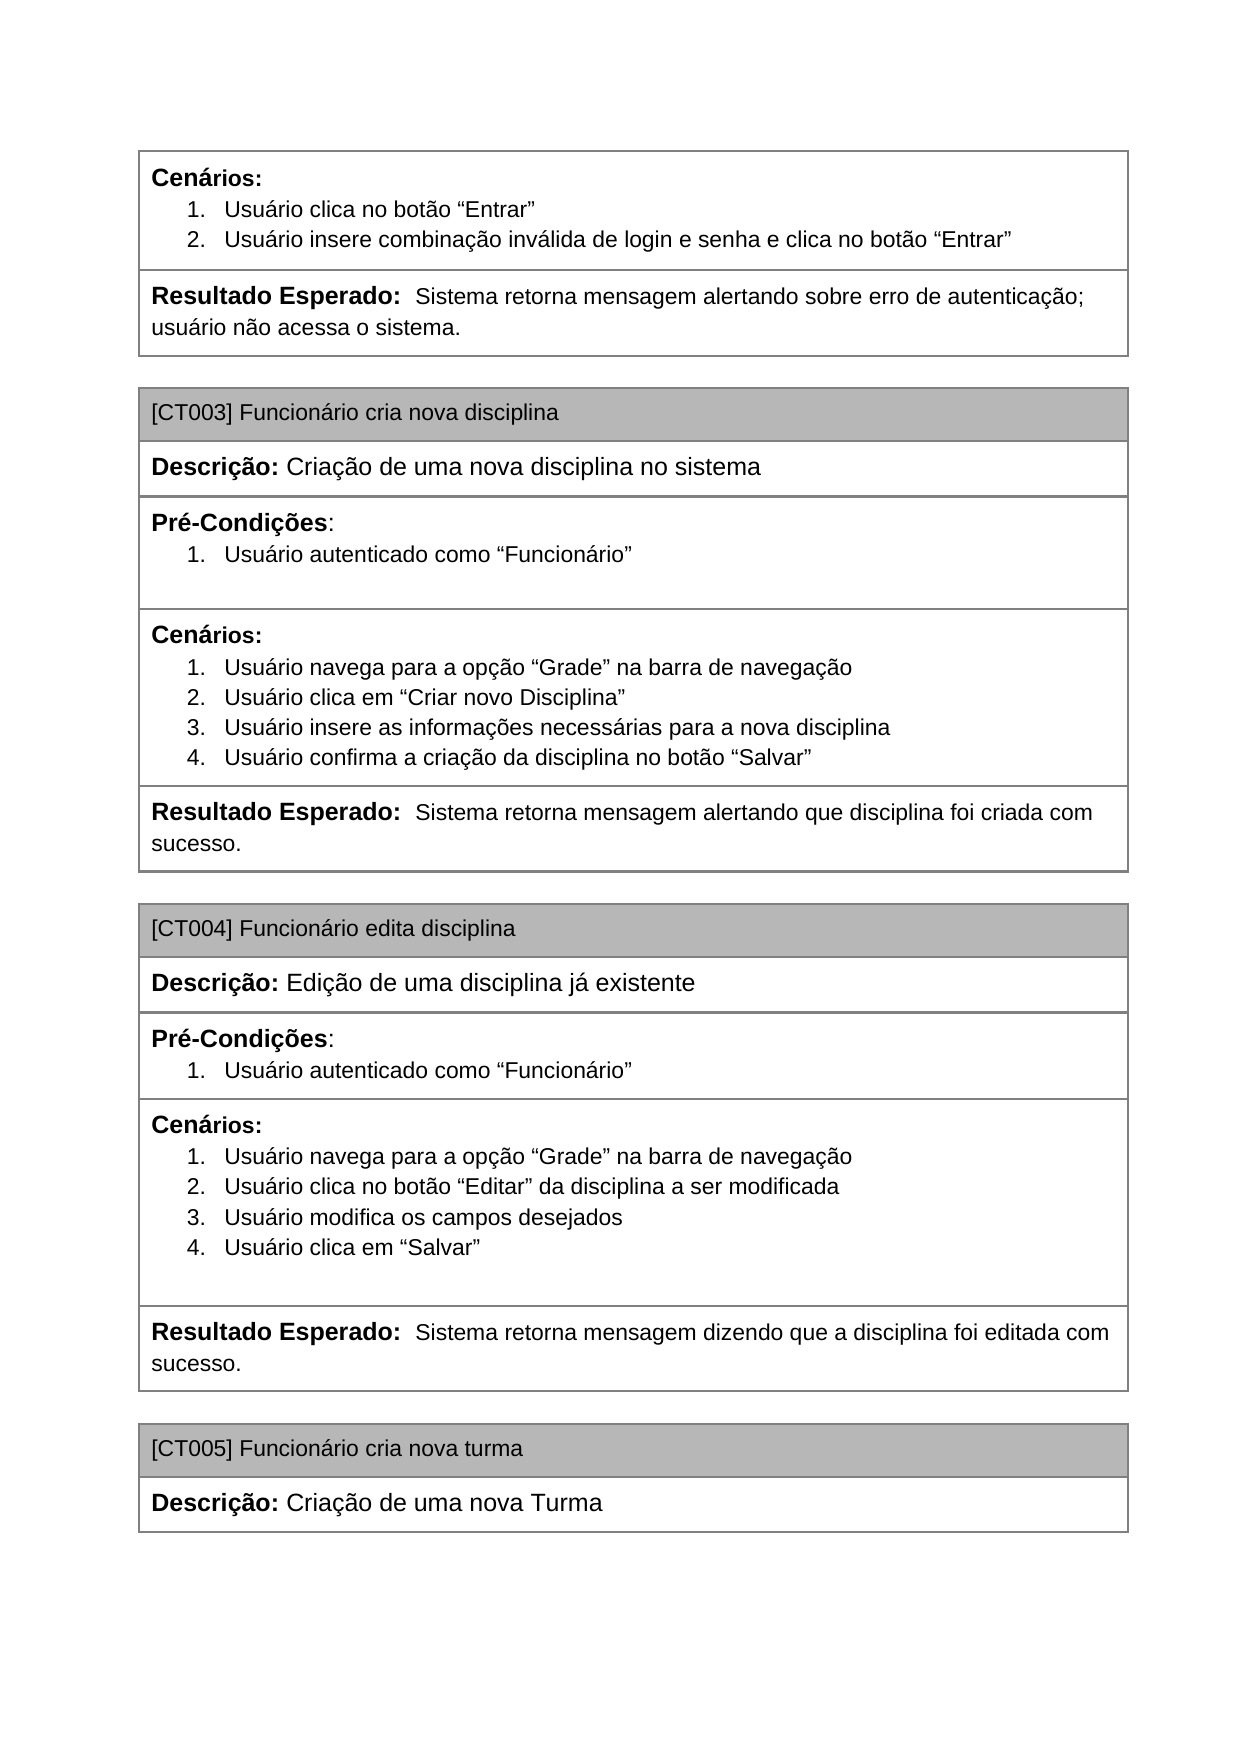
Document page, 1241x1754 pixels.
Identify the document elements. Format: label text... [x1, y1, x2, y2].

table_cell Descrição: Criação de uma nova Turma [140, 1478, 1127, 1531]
table_cell Resultado Esperado: Sistema retorna mensagem alertando sobre erro de autenticação; usuário não acessa o sistema. [140, 271, 1127, 354]
table_cell Descrição: Edição de uma disciplina já existente [140, 958, 1127, 1011]
table_cell Pré-Condições: Usuário autenticado como “Funcionário” [140, 1014, 1127, 1097]
table_header [CT004] Funcionário edita disciplina [140, 905, 1127, 956]
table_cell Resultado Esperado: Sistema retorna mensagem dizendo que a disciplina foi editada com sucesso. [140, 1307, 1127, 1390]
table_cell Descrição: Criação de uma nova disciplina no sistema [140, 442, 1127, 495]
table_cell Cenários: Usuário navega para a opção “Grade” na barra de navegação Usuário clica no botão “Editar” da disciplina a ser modificada Usuário modifica os campos desejados Usuário clica em “Salvar” [140, 1100, 1127, 1304]
table_cell Cenários: Usuário navega para a opção “Grade” na barra de navegação Usuário clica em “Criar novo Disciplina” Usuário insere as informações necessárias para a nova disciplina Usuário confirma a criação da disciplina no botão “Salvar” [140, 610, 1127, 785]
table_cell Resultado Esperado: Sistema retorna mensagem alertando que disciplina foi criada com sucesso. [140, 787, 1127, 870]
table_cell Pré-Condições: Usuário autenticado como “Funcionário” [140, 498, 1127, 608]
table_header [CT003] Funcionário cria nova disciplina [140, 389, 1127, 440]
table_cell Cenários: Usuário clica no botão “Entrar” Usuário insere combinação inválida de login e senha e clica no botão “Entrar” [140, 152, 1127, 269]
table_header [CT005] Funcionário cria nova turma [140, 1425, 1127, 1476]
